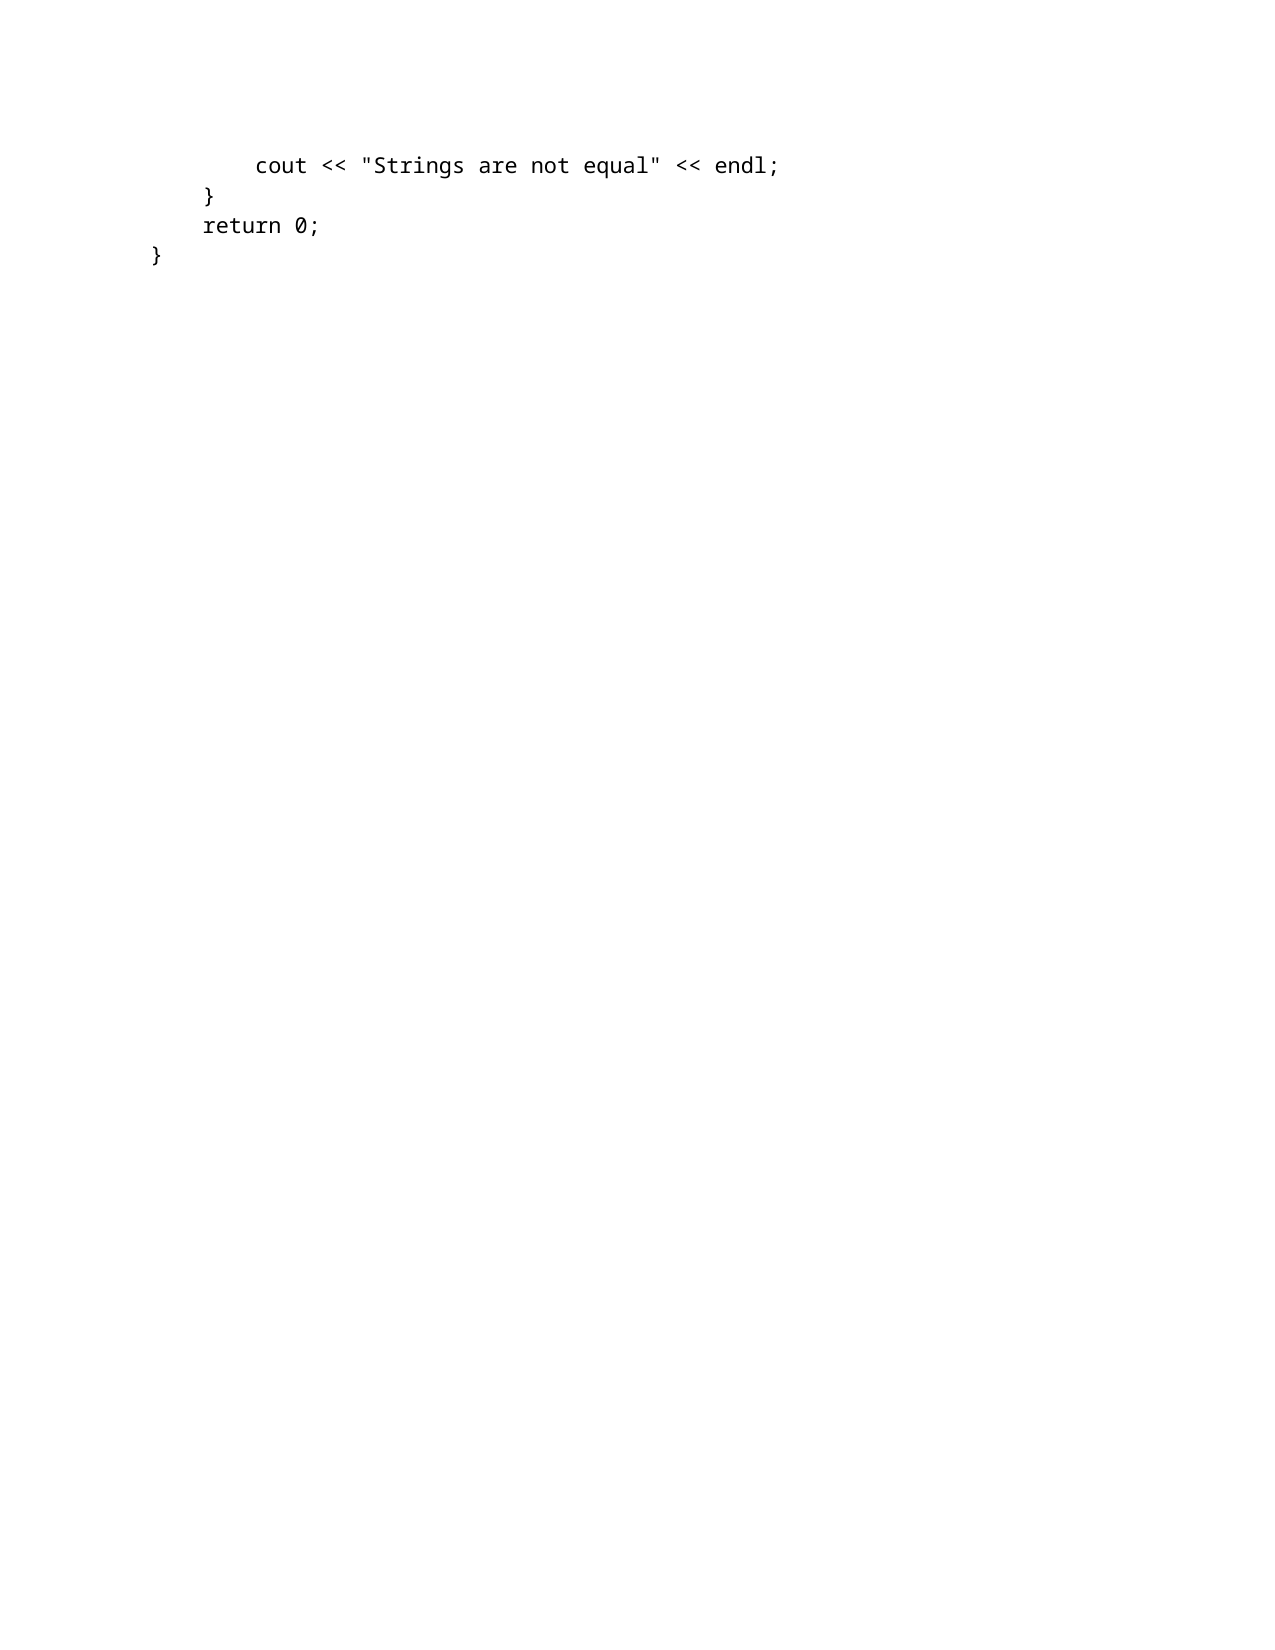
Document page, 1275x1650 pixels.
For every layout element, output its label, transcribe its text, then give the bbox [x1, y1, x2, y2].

text } [150, 180, 1125, 209]
text cout << "Strings are not equal" << endl; [150, 150, 1125, 180]
text } [150, 239, 1125, 269]
text return 0; [150, 209, 1125, 239]
